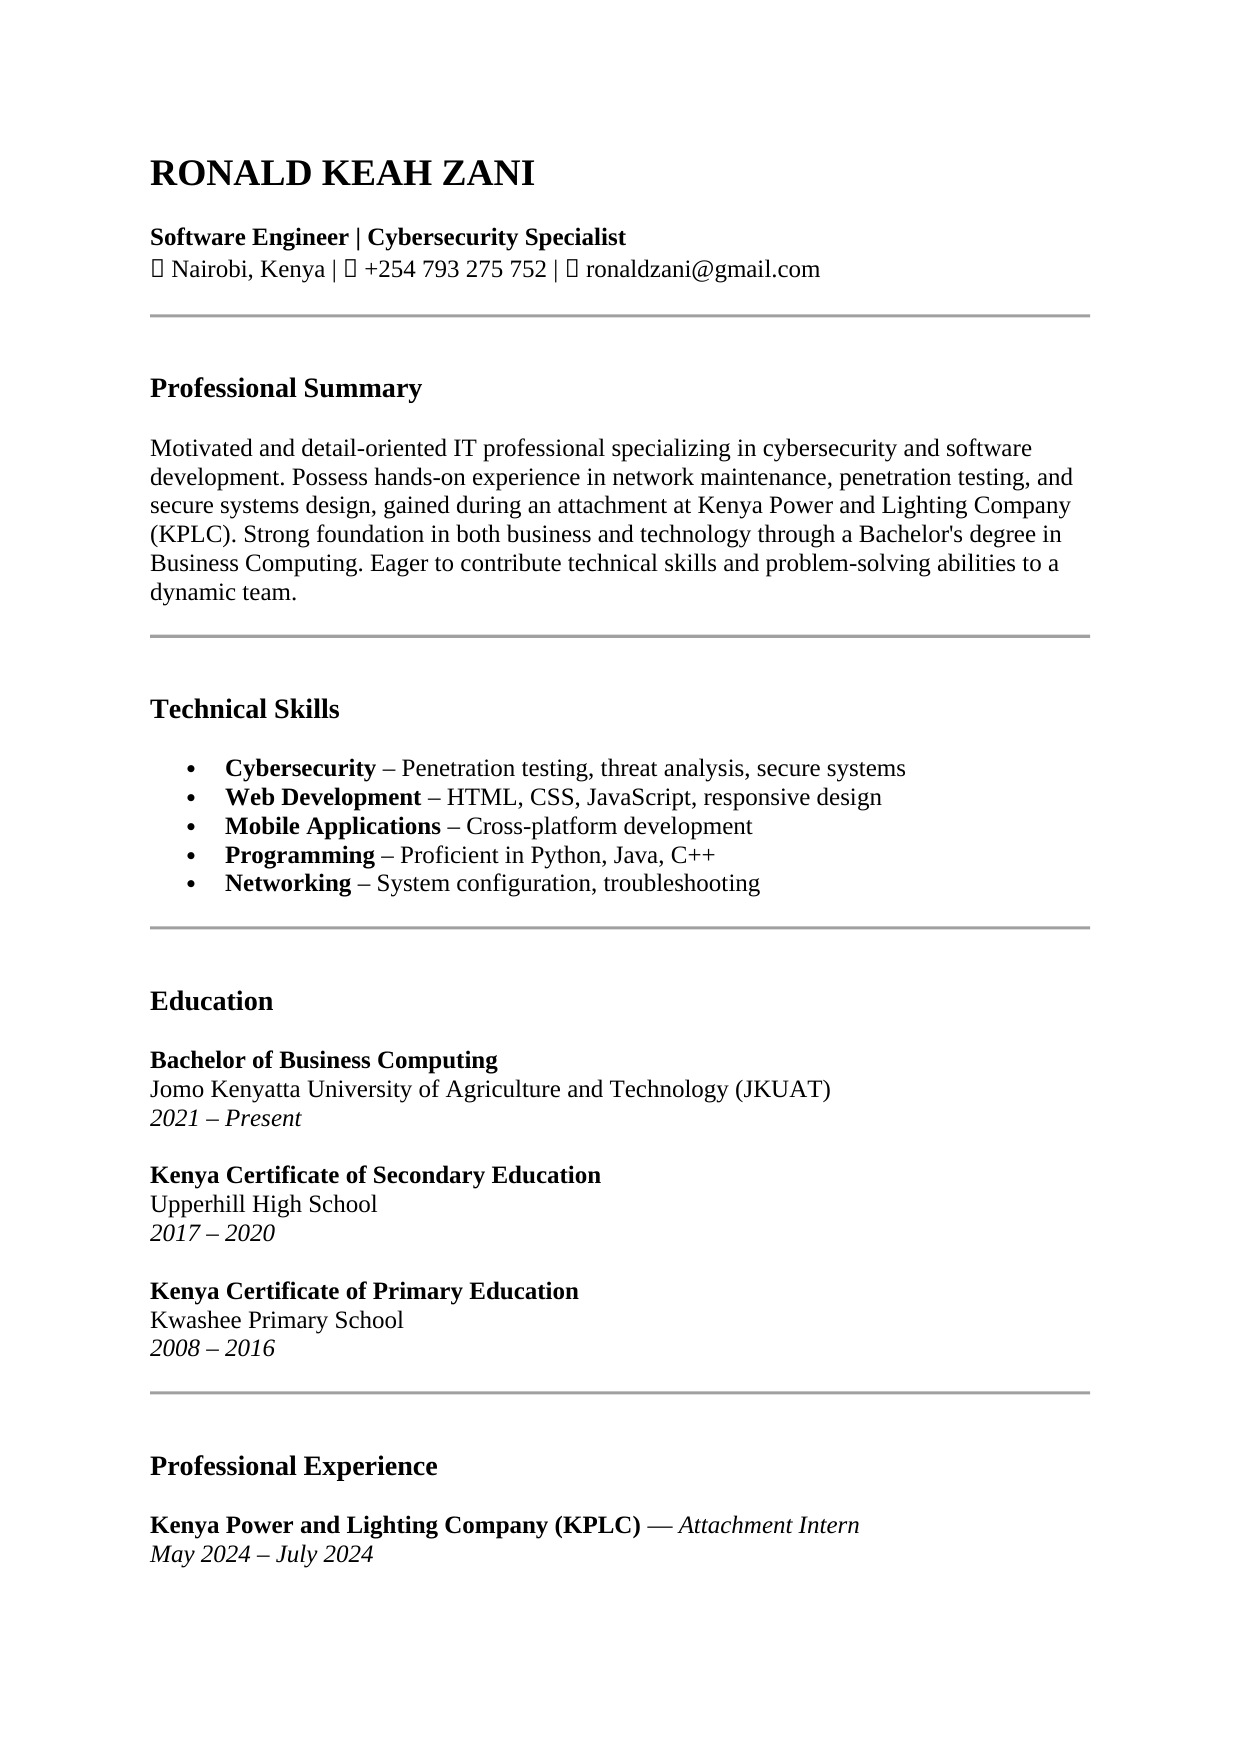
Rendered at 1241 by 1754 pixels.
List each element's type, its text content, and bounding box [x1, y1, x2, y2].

list Networking – System configuration, troubleshooting [187, 868, 1090, 897]
text Motivated and detail-oriented IT professional specializing in cybersecurity and software development. Possess hands-on experience in network maintenance, penetration testing, and secure systems design, gained during an attachment at Kenya Power and Lighting Company (KPLC). Strong foundation in both business and technology through a Bachelor's degree in Business Computing. Eager to contribute technical skills and problem-solving abilities to a dynamic team. [150, 433, 1090, 606]
list Web Development – HTML, CSS, JavaScript, responsive design [187, 782, 1090, 811]
text Professional Experience [150, 1448, 1090, 1481]
list Programming – Proficient in Python, Java, C++ [187, 840, 1090, 868]
text Software Engineer | Cybersecurity Specialist 📍 Nairobi, Kenya | 📞 +254 793 275 752 | 📧 ronaldzani@gmail.com [150, 222, 1090, 285]
text Professional Summary [150, 371, 1090, 404]
list Cybersecurity – Penetration testing, threat analysis, secure systems [187, 753, 1090, 782]
text Bachelor of Business Computing Jomo Kenyatta University of Agriculture and Technology (JKUAT) 2021 – Present [150, 1045, 1090, 1131]
text Education [150, 983, 1090, 1016]
text Kenya Power and Lighting Company (KPLC) — Attachment Intern May 2024 – July 2024 [150, 1510, 1090, 1568]
list Mobile Applications – Cross-platform development [187, 811, 1090, 840]
text Kenya Certificate of Primary Education Kwashee Primary School 2008 – 2016 [150, 1276, 1090, 1362]
text Kenya Certificate of Secondary Education Upperhill High School 2017 – 2020 [150, 1161, 1090, 1247]
text Technical Skills [150, 692, 1090, 724]
text RONALD KEAH ZANI [150, 150, 1090, 193]
